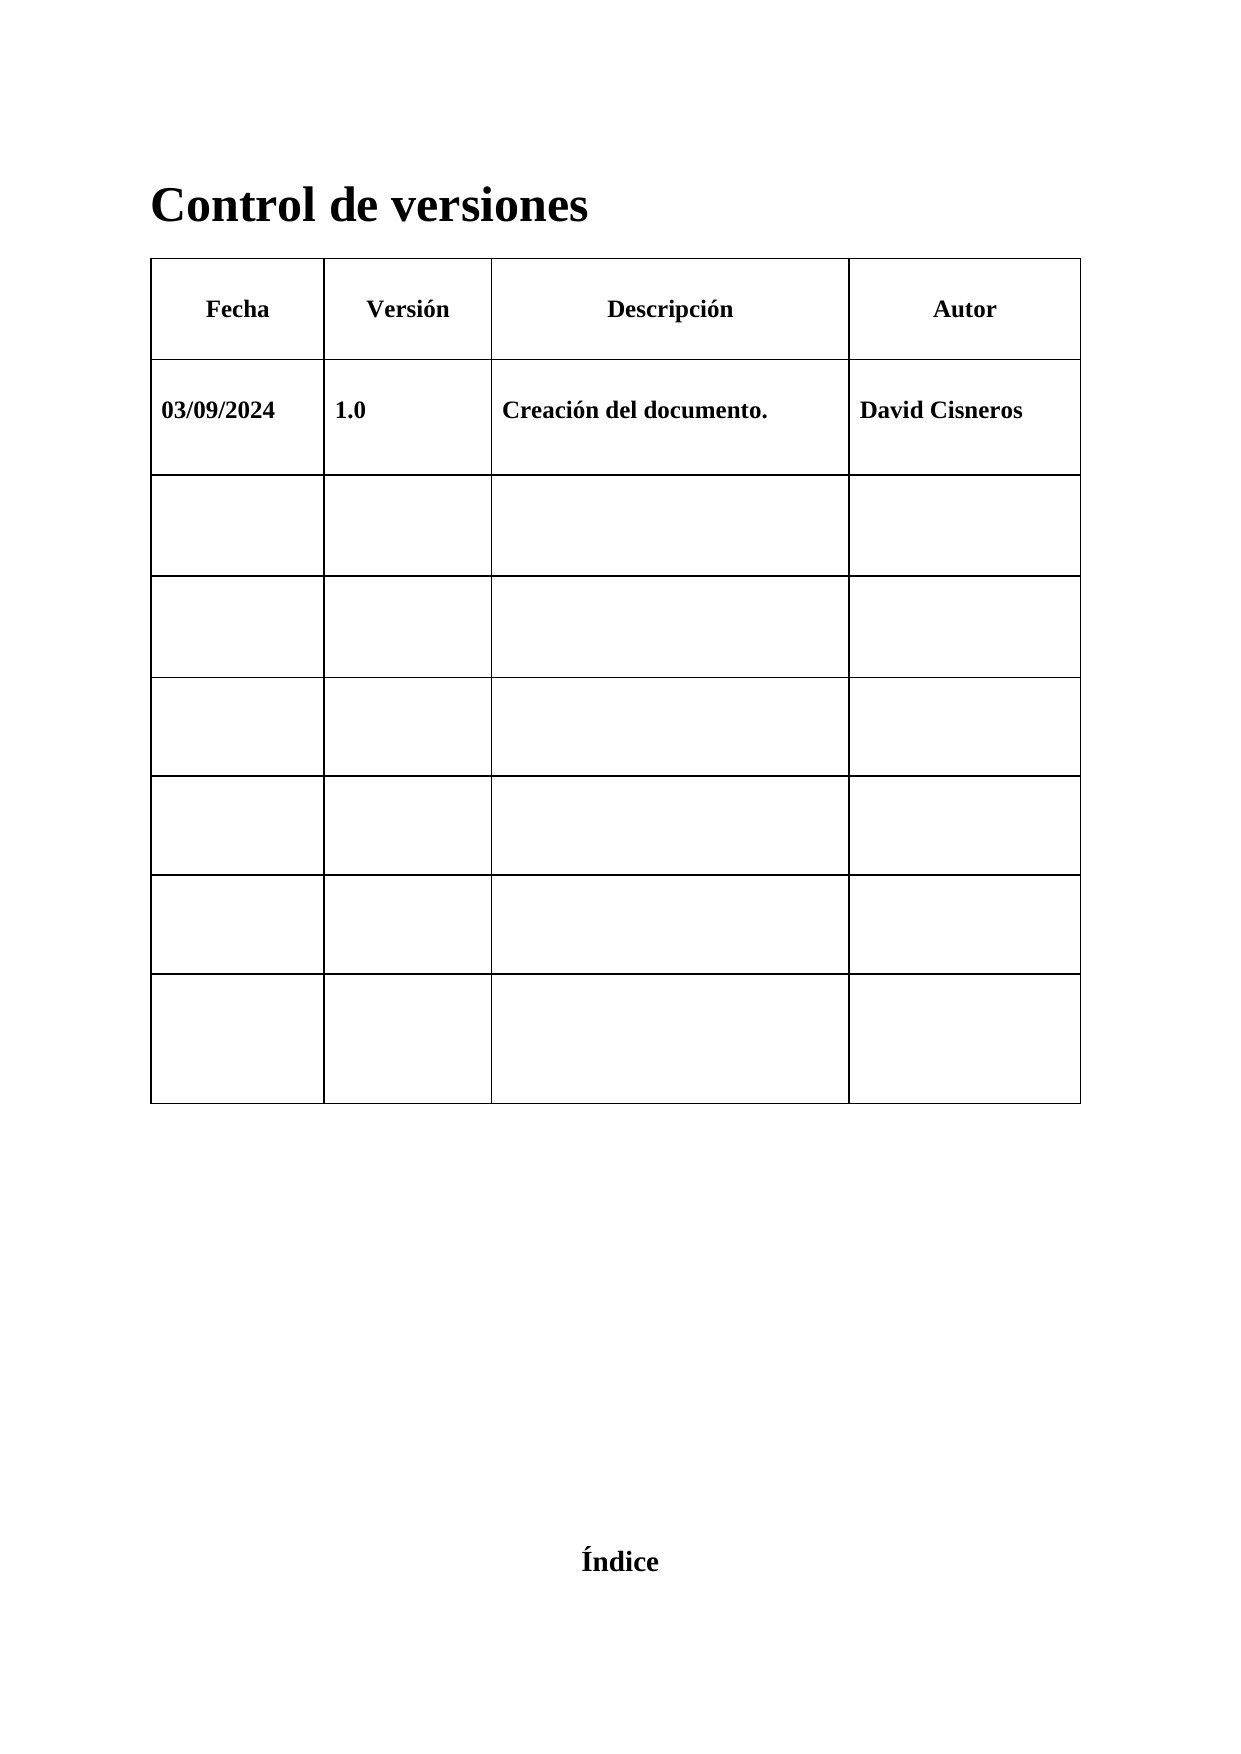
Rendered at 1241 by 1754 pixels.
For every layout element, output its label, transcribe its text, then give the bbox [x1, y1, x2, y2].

table_cell [850, 577, 1080, 677]
table_cell [850, 777, 1080, 874]
table_cell [492, 975, 848, 1103]
table_cell [492, 577, 848, 677]
table_cell [492, 777, 848, 874]
table_cell [325, 876, 491, 973]
table_cell 1.0 [325, 360, 491, 474]
table_cell [152, 476, 323, 575]
table_cell [492, 476, 848, 575]
table_cell [850, 678, 1080, 775]
table_cell [492, 678, 848, 775]
table_header Descripción [492, 259, 848, 359]
table_cell [152, 678, 323, 775]
table_cell [152, 876, 323, 973]
table_cell Creación del documento. [492, 360, 848, 474]
table_cell [325, 577, 491, 677]
table_header Fecha [152, 259, 323, 359]
table_cell 03/09/2024 [152, 360, 323, 474]
table_cell [325, 678, 491, 775]
text Índice [150, 1544, 1090, 1578]
table_cell [850, 876, 1080, 973]
table_cell [152, 777, 323, 874]
table_cell [152, 975, 323, 1103]
table_header Autor [850, 259, 1080, 359]
table_cell [325, 476, 491, 575]
text Control de versiones [150, 175, 1090, 232]
table_cell David Cisneros [850, 360, 1080, 474]
table_cell [492, 876, 848, 973]
table_cell [152, 577, 323, 677]
table_cell [325, 975, 491, 1103]
table_cell [850, 975, 1080, 1103]
table_header Versión [325, 259, 491, 359]
table_cell [850, 476, 1080, 575]
table_cell [325, 777, 491, 874]
